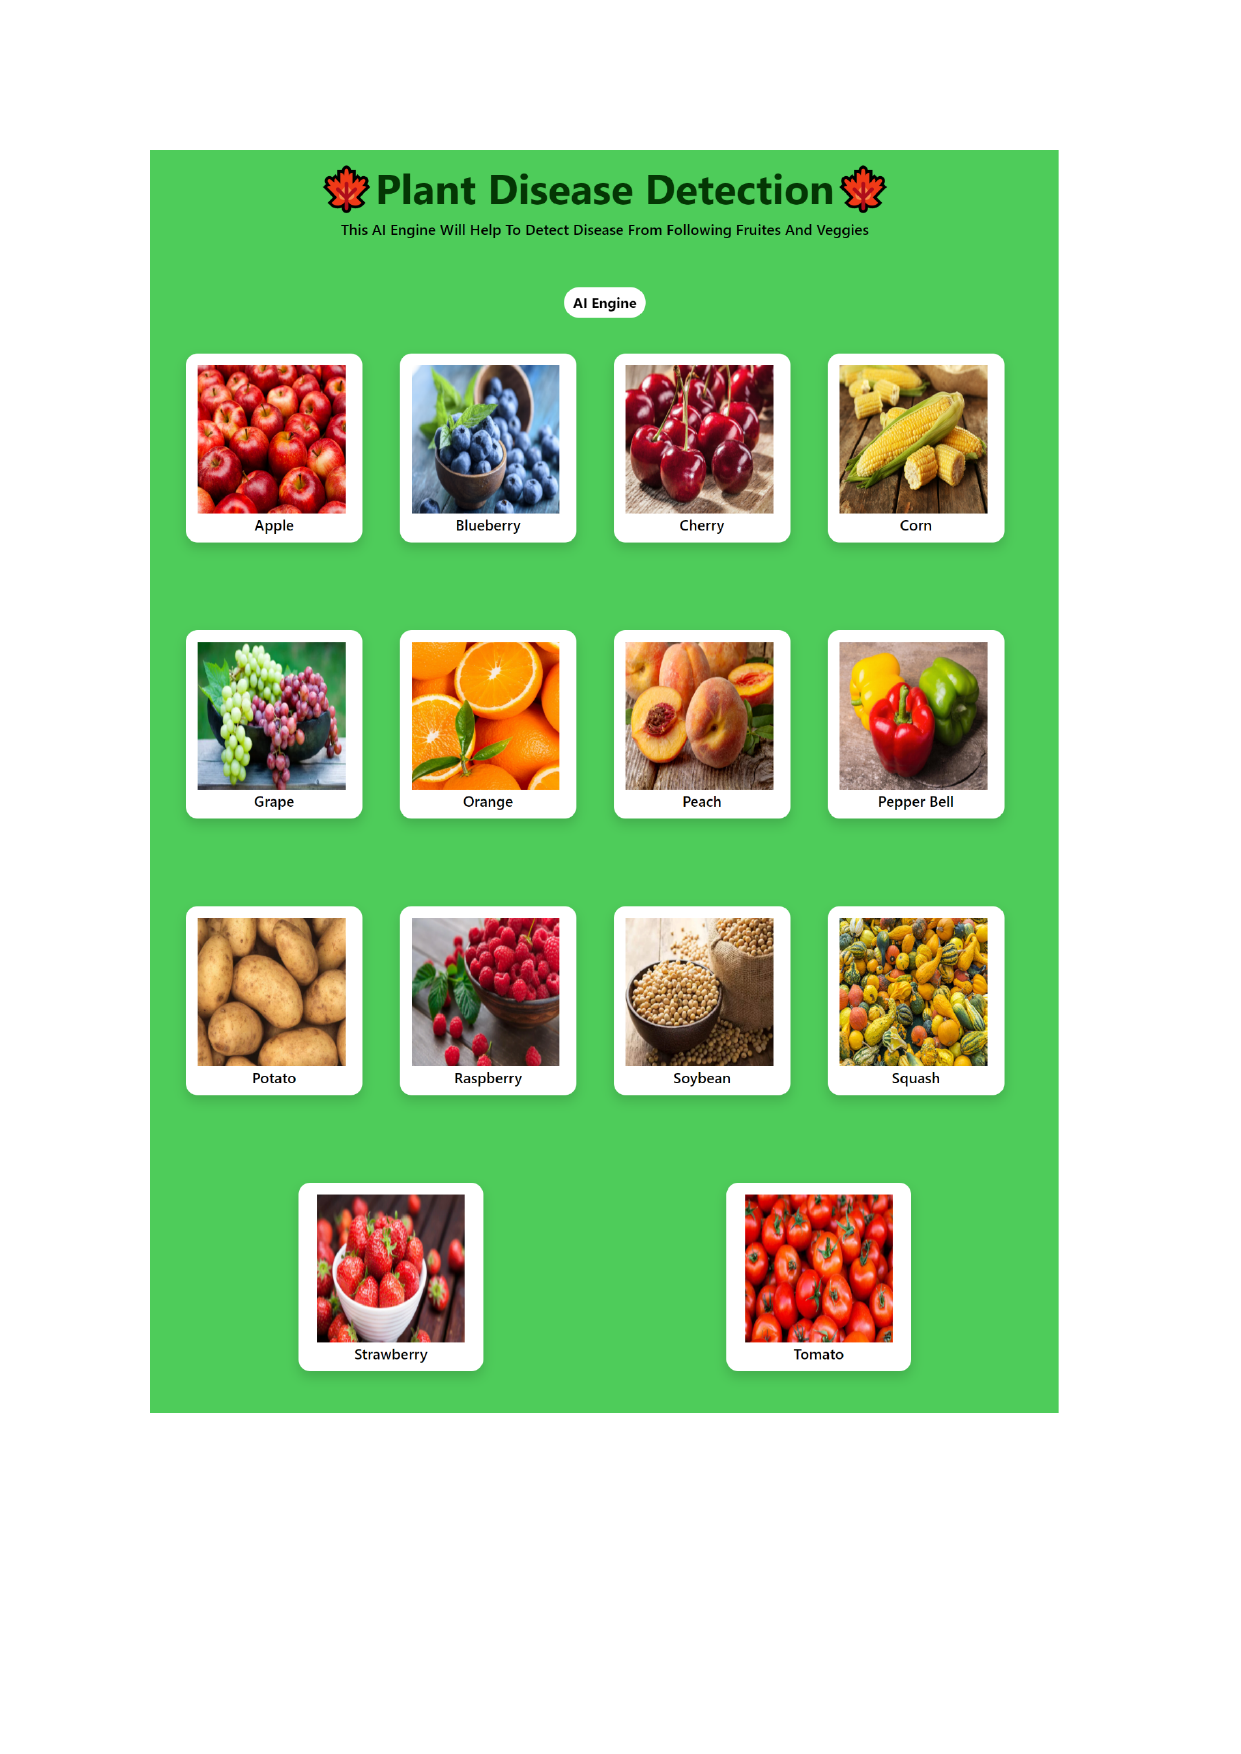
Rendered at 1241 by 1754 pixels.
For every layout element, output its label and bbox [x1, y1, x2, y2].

picture [150, 150, 1059, 1413]
